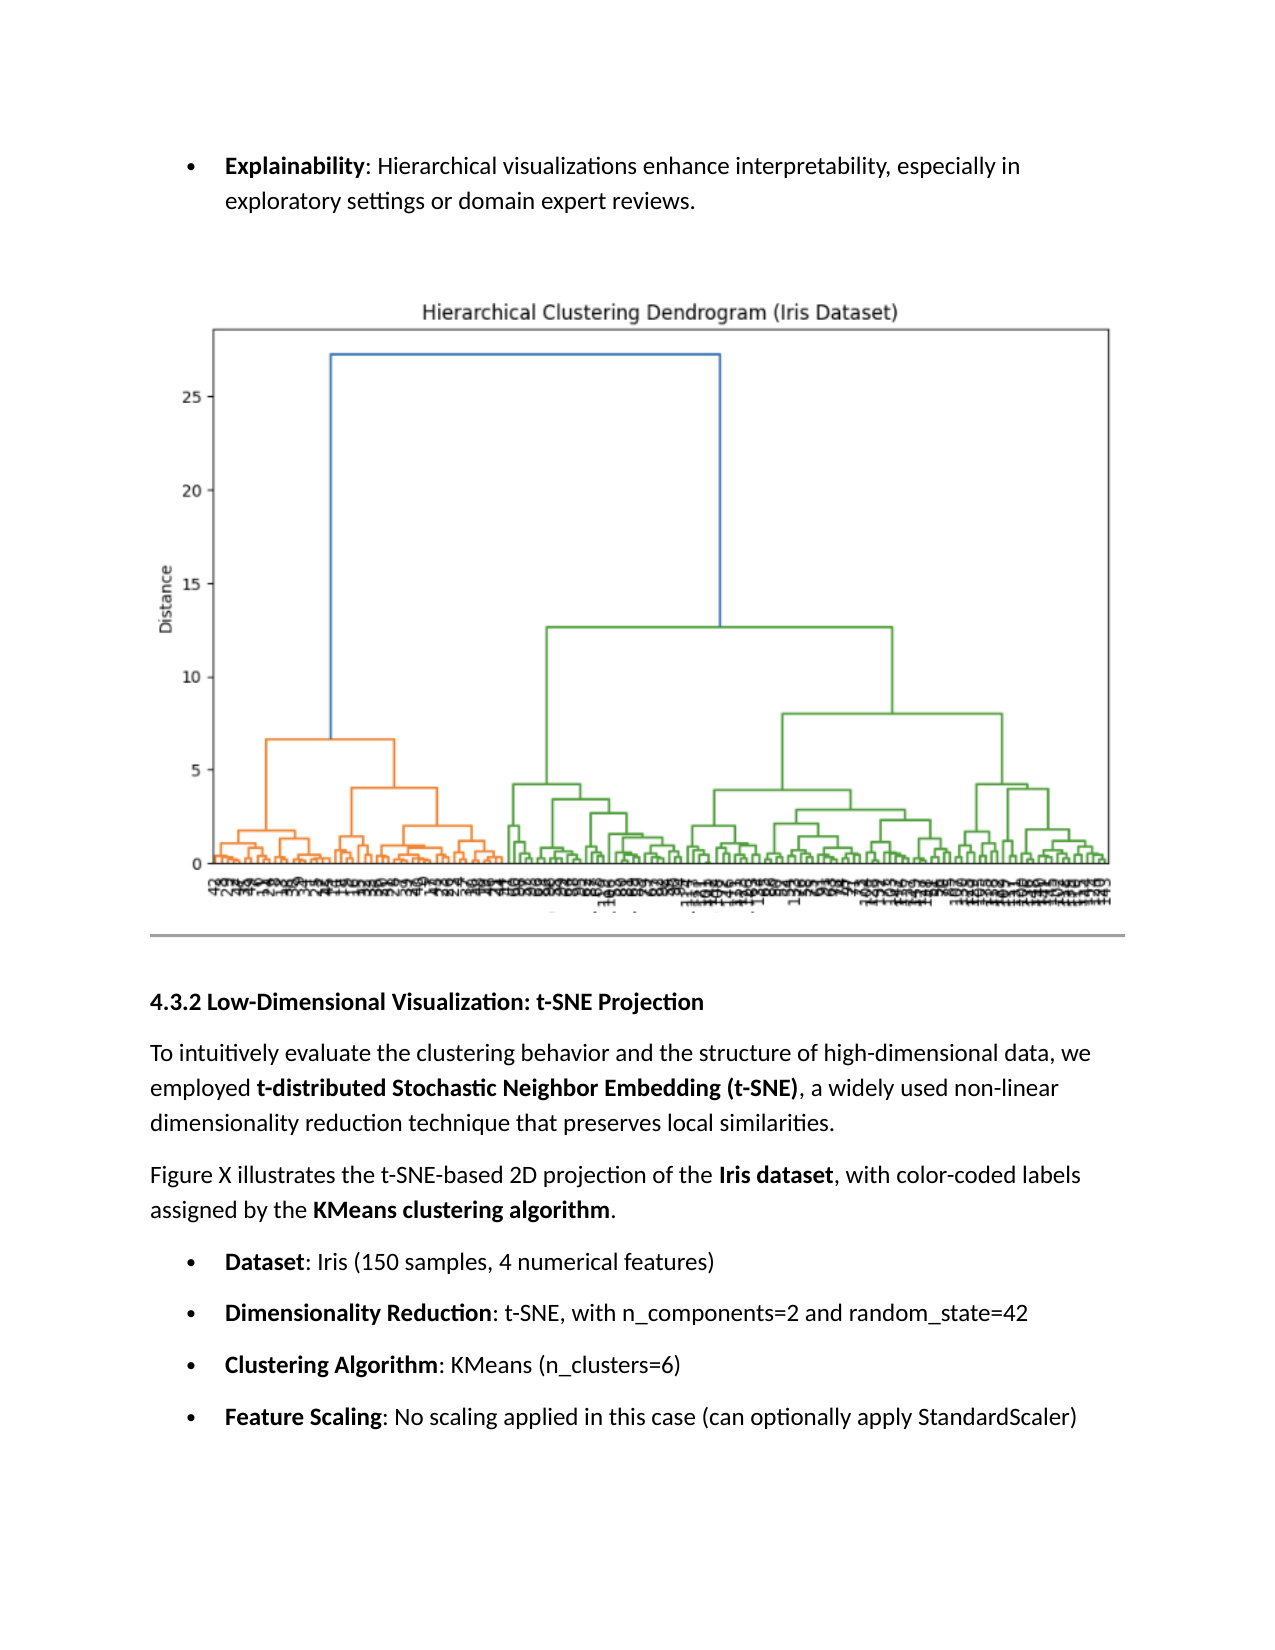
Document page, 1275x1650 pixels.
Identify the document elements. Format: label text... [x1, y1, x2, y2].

list Dataset: Iris (150 samples, 4 numerical features) [187, 1246, 1125, 1276]
list Feature Scaling: No scaling applied in this case (can optionally apply StandardScaler) [187, 1401, 1125, 1431]
picture [150, 288, 1125, 913]
list Explainability: Hierarchical visualizations enhance interpretability, especially in exploratory settings or domain expert reviews. [187, 150, 1125, 216]
text Figure X illustrates the t-SNE-based 2D projection of the Iris dataset, with color-coded labels assigned by the KMeans clustering algorithm. [150, 1159, 1125, 1224]
text To intuitively evaluate the clustering behavior and the structure of high-dimensional data, we employed t-distributed Stochastic Neighbor Embedding (t-SNE), a widely used non-linear dimensionality reduction technique that preserves local similarities. [150, 1037, 1125, 1138]
list Dimensionality Reduction: t-SNE, with n_components=2 and random_state=42 [187, 1297, 1125, 1328]
list Clustering Algorithm: KMeans (n_clusters=6) [187, 1349, 1125, 1379]
text 4.3.2 Low-Dimensional Visualization: t-SNE Projection [150, 986, 1125, 1016]
